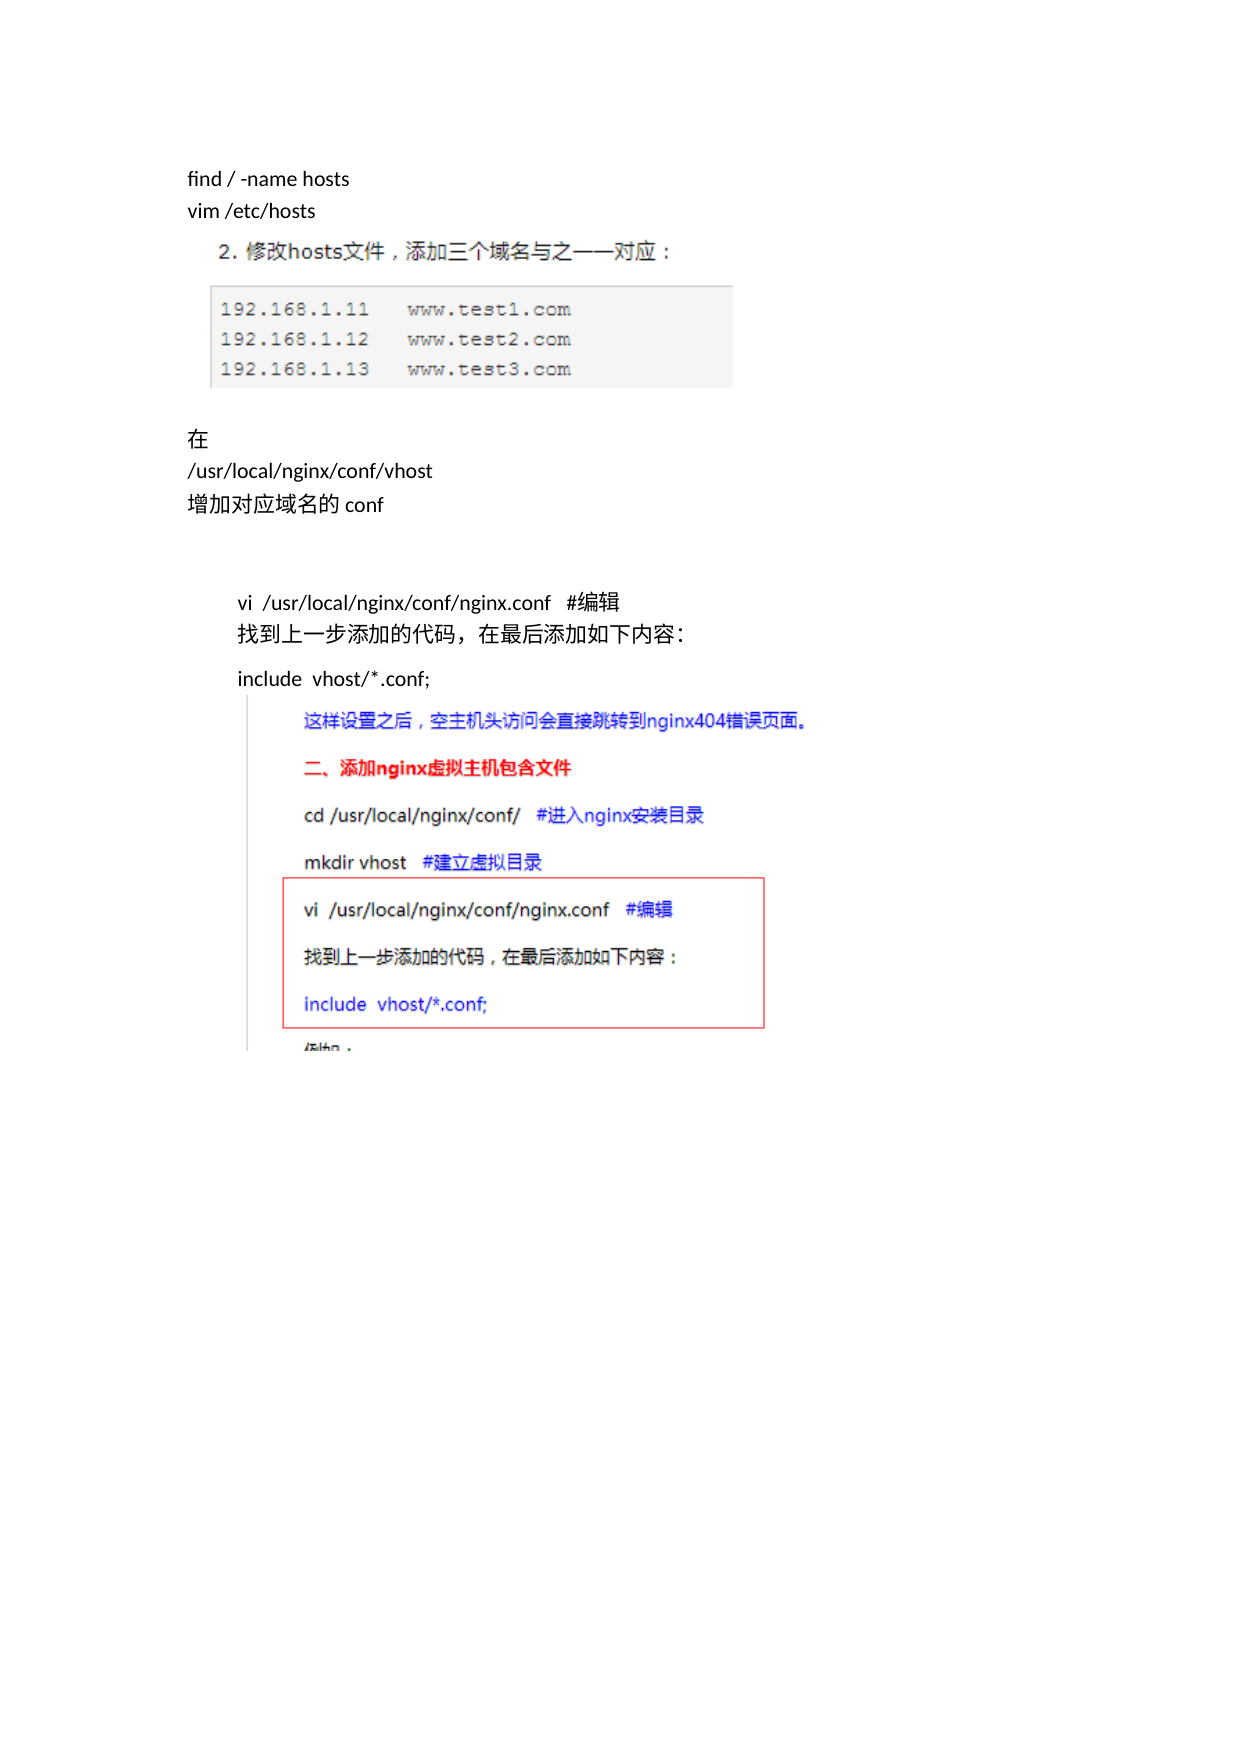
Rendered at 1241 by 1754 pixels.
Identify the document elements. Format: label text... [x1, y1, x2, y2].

text 找到上一步添加的代码，在最后添加如下内容： [187, 617, 1053, 649]
text 在 [187, 422, 1053, 454]
text 增加对应域名的conf [187, 487, 1053, 519]
text /usr/local/nginx/conf/vhost [187, 454, 1053, 487]
text find / -name hosts [187, 162, 1053, 194]
picture [187, 227, 733, 388]
text vi /usr/local/nginx/conf/nginx.conf #编辑 [187, 584, 1053, 617]
text vim /etc/hosts [187, 194, 1053, 227]
picture [237, 695, 1103, 1051]
text include vhost/*.conf; [187, 662, 1053, 695]
